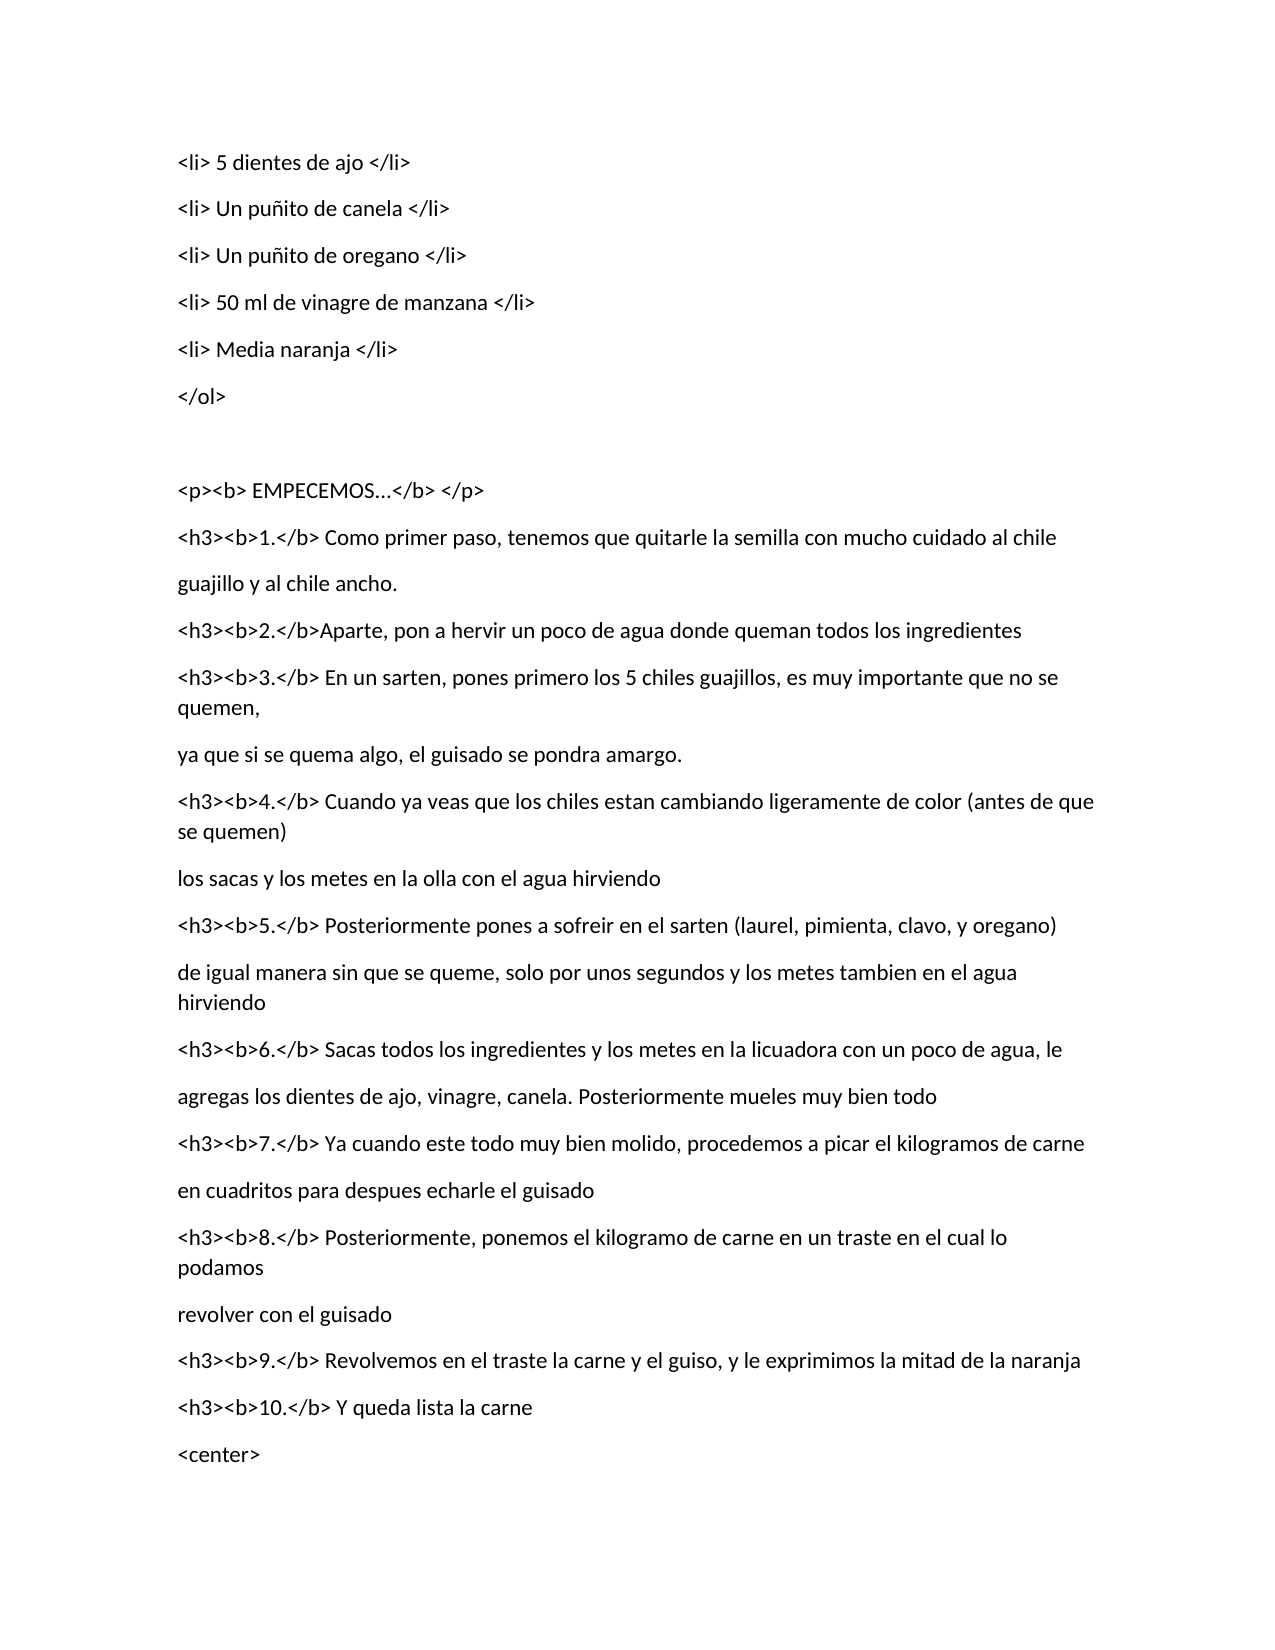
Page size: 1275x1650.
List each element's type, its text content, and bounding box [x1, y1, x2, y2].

text los sacas y los metes en la olla con el agua hirviendo [177, 864, 1098, 892]
text <li> 50 ml de vinagre de manzana </li> [177, 288, 1098, 316]
text </ol> [177, 382, 1098, 410]
text <h3><b>2.</b>Aparte, pon a hervir un poco de agua donde queman todos los ingredientes [177, 616, 1098, 644]
text ya que si se quema algo, el guisado se pondra amargo. [177, 740, 1098, 768]
text <h3><b>5.</b> Posteriormente pones a sofreir en el sarten (laurel, pimienta, clavo, y oregano) [177, 911, 1098, 939]
text <h3><b>1.</b> Como primer paso, tenemos que quitarle la semilla con mucho cuidado al chile [177, 523, 1098, 551]
text agregas los dientes de ajo, vinagre, canela. Posteriormente mueles muy bien todo [177, 1082, 1098, 1110]
text <center> [177, 1440, 1098, 1468]
text guajillo y al chile ancho. [177, 569, 1098, 597]
text <h3><b>6.</b> Sacas todos los ingredientes y los metes en la licuadora con un poco de agua, le [177, 1035, 1098, 1063]
text en cuadritos para despues echarle el guisado [177, 1176, 1098, 1204]
text revolver con el guisado [177, 1300, 1098, 1328]
text <h3><b>10.</b> Y queda lista la carne [177, 1393, 1098, 1421]
text <h3><b>7.</b> Ya cuando este todo muy bien molido, procedemos a picar el kilogramos de carne [177, 1129, 1098, 1157]
text <h3><b>8.</b> Posteriormente, ponemos el kilogramo de carne en un traste en el cual lo podamos [177, 1223, 1098, 1281]
text de igual manera sin que se queme, solo por unos segundos y los metes tambien en el agua hirviendo [177, 958, 1098, 1016]
text <p><b> EMPECEMOS...</b> </p> [177, 476, 1098, 504]
text <li> Un puñito de oregano </li> [177, 241, 1098, 269]
text <h3><b>3.</b> En un sarten, pones primero los 5 chiles guajillos, es muy importante que no se quemen, [177, 663, 1098, 721]
text <li> Media naranja </li> [177, 335, 1098, 363]
text <li> Un puñito de canela </li> [177, 194, 1098, 222]
text <h3><b>9.</b> Revolvemos en el traste la carne y el guiso, y le exprimimos la mitad de la naranja [177, 1347, 1098, 1374]
text <li> 5 dientes de ajo </li> [177, 148, 1098, 176]
text <h3><b>4.</b> Cuando ya veas que los chiles estan cambiando ligeramente de color (antes de que se quemen) [177, 787, 1098, 845]
